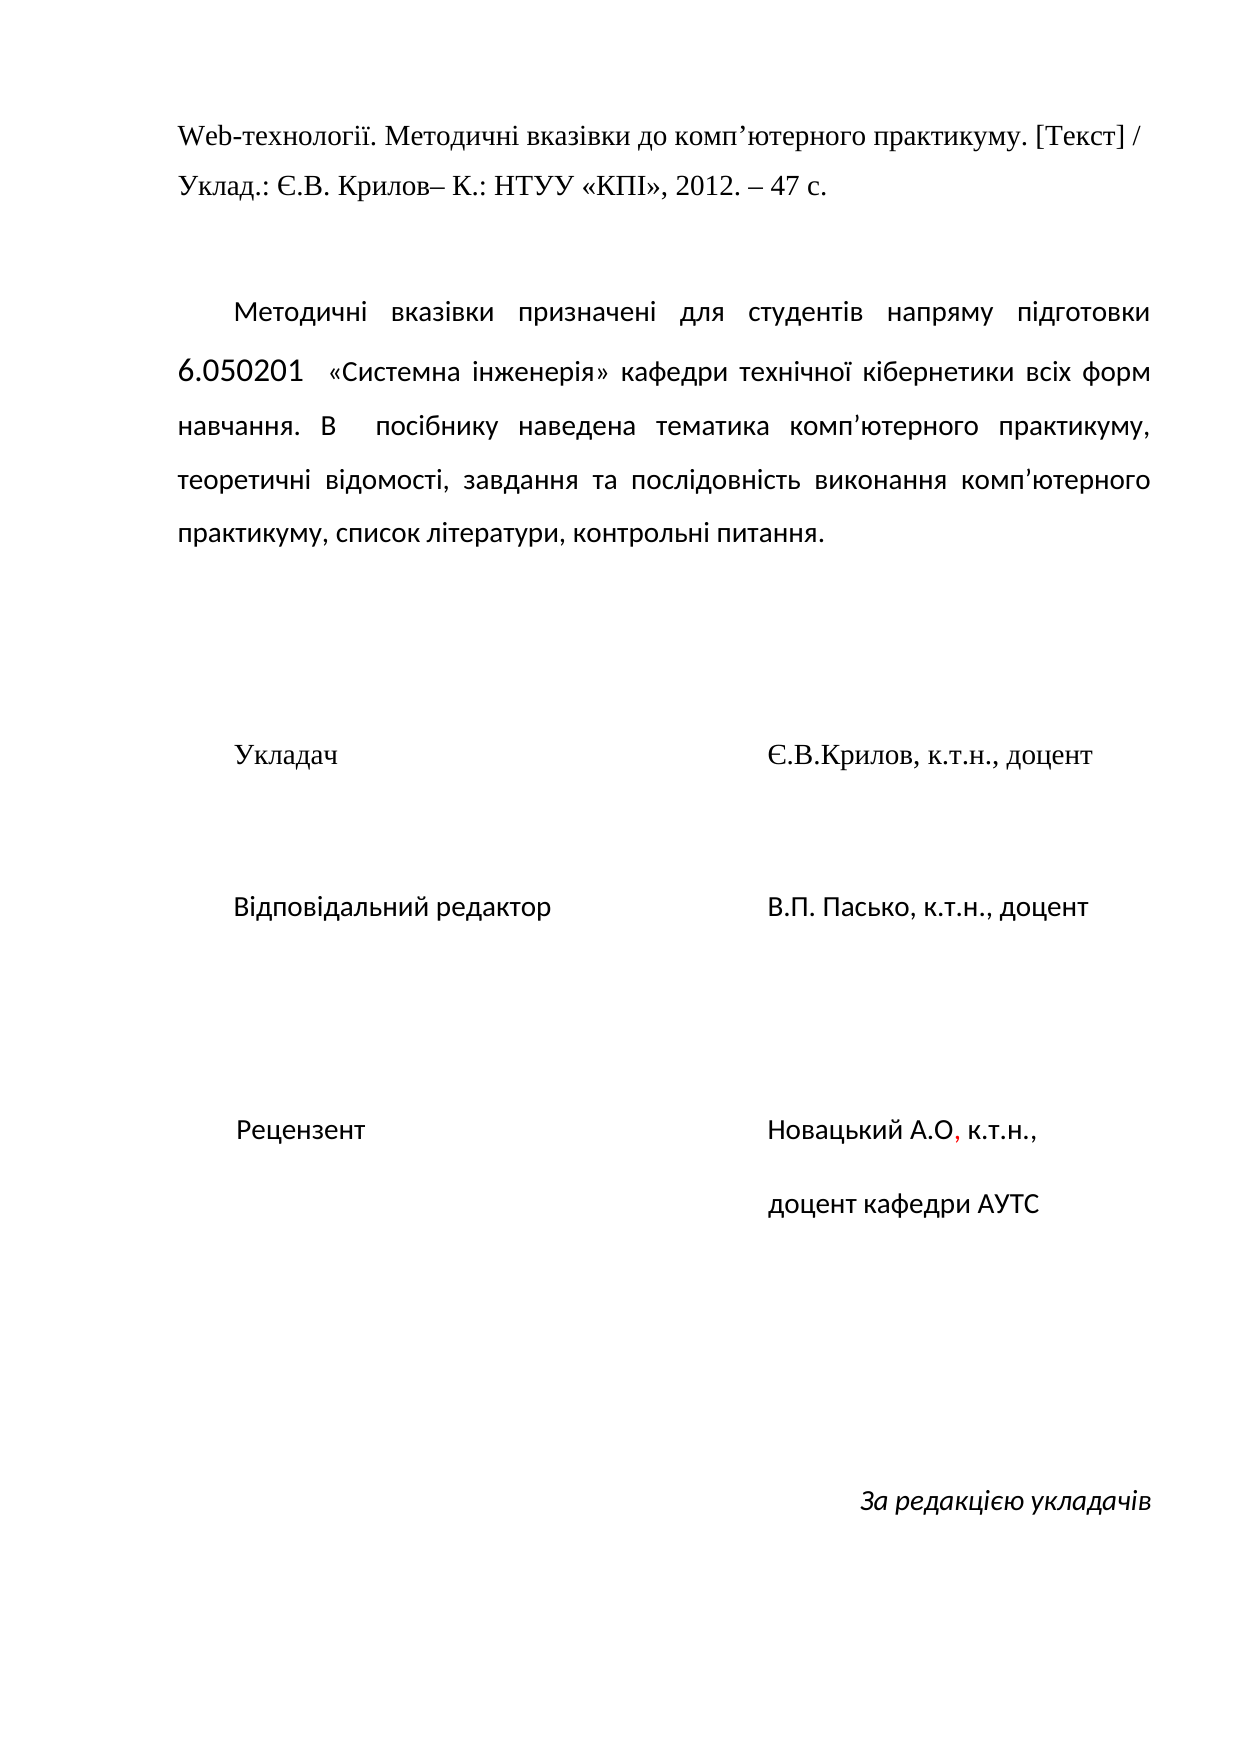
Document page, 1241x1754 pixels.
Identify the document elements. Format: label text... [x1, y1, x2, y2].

text Відповідальний редактор В.П. Пасько, к.т.н., доцент [177, 888, 1231, 924]
title Web-технології. Методичні вказівки до комп’ютерного практикуму. [Текст] / Уклад.: Є.В. Крилов– К.: НТУУ «КПІ», 2012. – 47 с. [177, 118, 1152, 202]
text Рецензент Новацький А.О, к.т.н., [236, 1111, 1152, 1147]
text Укладач Є.В.Крилов, к.т.н., доцент [177, 737, 1152, 771]
text За редакцією укладачів [177, 1482, 1152, 1518]
text Методичні вказівки призначені для студентів напряму підготовки 6.050201 «Системна інженерія» кафедри технічної кібернетики всіх форм навчання. В посібнику наведена тематика комп’ютерного практикуму, теоретичні відомості, завдання та послідовність виконання комп’ютерного практикуму, список літератури, контрольні питання. [177, 293, 1152, 550]
text доцент кафедри АУТС [768, 1185, 1152, 1221]
